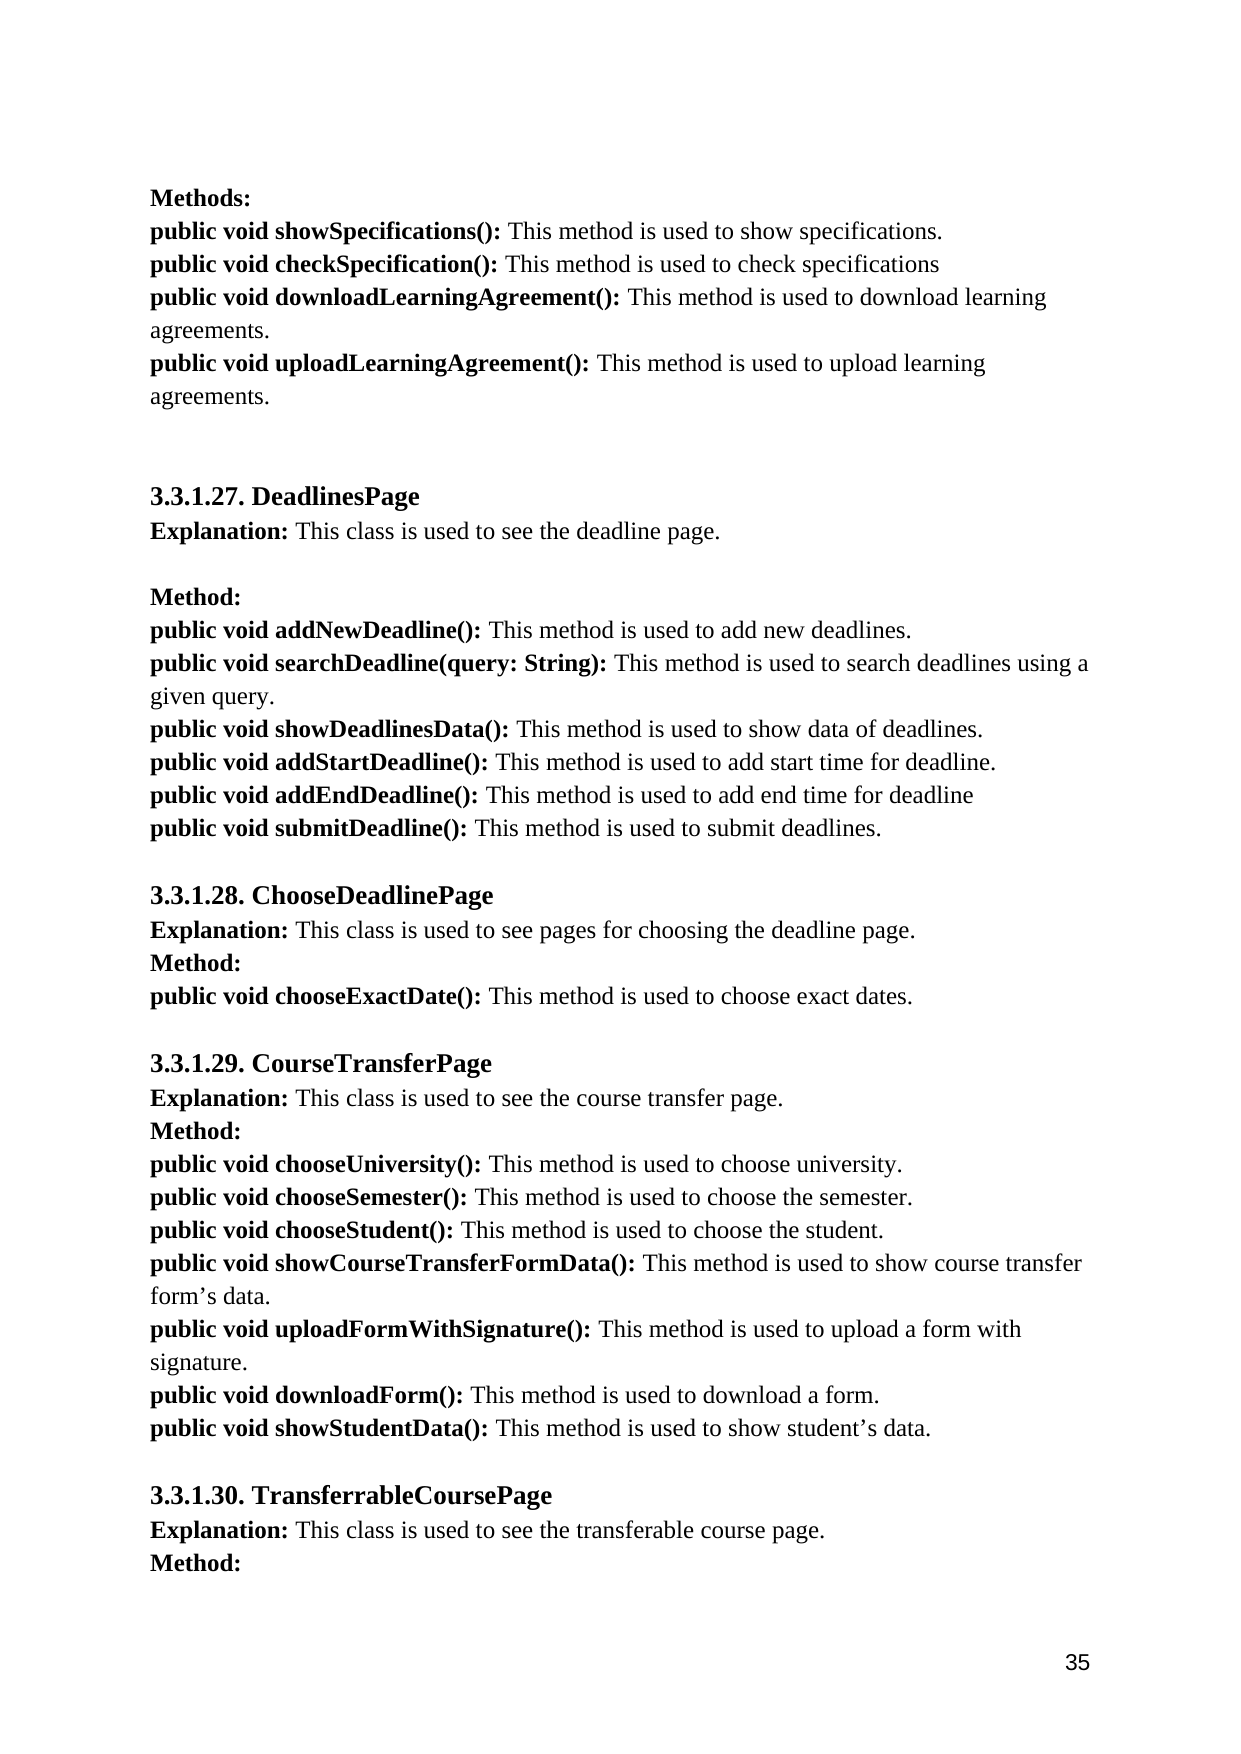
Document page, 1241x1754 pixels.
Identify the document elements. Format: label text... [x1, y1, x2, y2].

text public void showCourseTransferFormData(): This method is used to show course transfer form’s data. [150, 1248, 1090, 1309]
subtitle 3.3.1.30. TransferrableCoursePage [150, 1479, 1090, 1510]
text Methods: [150, 183, 1090, 212]
text public void showSpecifications(): This method is used to show specifications. [150, 216, 1090, 245]
text public void chooseStudent(): This method is used to choose the student. [150, 1215, 1090, 1243]
text public void chooseExactDate(): This method is used to choose exact dates. [150, 981, 1090, 1010]
text public void addNewDeadline(): This method is used to add new deadlines. [150, 615, 1090, 644]
text public void chooseUniversity(): This method is used to choose university. [150, 1149, 1090, 1177]
text public void uploadFormWithSignature(): This method is used to upload a form with signature. [150, 1314, 1090, 1376]
text public void checkSpecification(): This method is used to check specifications [150, 249, 1090, 278]
text public void downloadLearningAgreement(): This method is used to download learning agreements. [150, 282, 1090, 344]
text public void addStartDeadline(): This method is used to add start time for deadline. [150, 747, 1090, 776]
text Method: [150, 1548, 1090, 1576]
text public void searchDeadline(query: String): This method is used to search deadlines using a given query. [150, 648, 1090, 710]
text Method: [150, 1116, 1090, 1144]
text public void uploadLearningAgreement(): This method is used to upload learning agreements. [150, 348, 1090, 410]
text Method: [150, 948, 1090, 977]
text public void chooseSemester(): This method is used to choose the semester. [150, 1182, 1090, 1211]
text public void submitDeadline(): This method is used to submit deadlines. [150, 813, 1090, 842]
text public void showDeadlinesData(): This method is used to show data of deadlines. [150, 714, 1090, 743]
subtitle 3.3.1.28. ChooseDeadlinePage [150, 879, 1090, 910]
text public void downloadForm(): This method is used to download a form. [150, 1380, 1090, 1409]
text Explanation: This class is used to see the course transfer page. [150, 1083, 1090, 1111]
subtitle 3.3.1.27. DeadlinesPage [150, 480, 1090, 511]
text Explanation: This class is used to see the deadline page. [150, 516, 1090, 545]
text public void addEndDeadline(): This method is used to add end time for deadline [150, 780, 1090, 809]
text Explanation: This class is used to see the transferable course page. [150, 1515, 1090, 1543]
subtitle 3.3.1.29. CourseTransferPage [150, 1047, 1090, 1078]
text Method: [150, 582, 1090, 611]
text Explanation: This class is used to see pages for choosing the deadline page. [150, 915, 1090, 944]
text public void showStudentData(): This method is used to show student’s data. [150, 1413, 1090, 1442]
